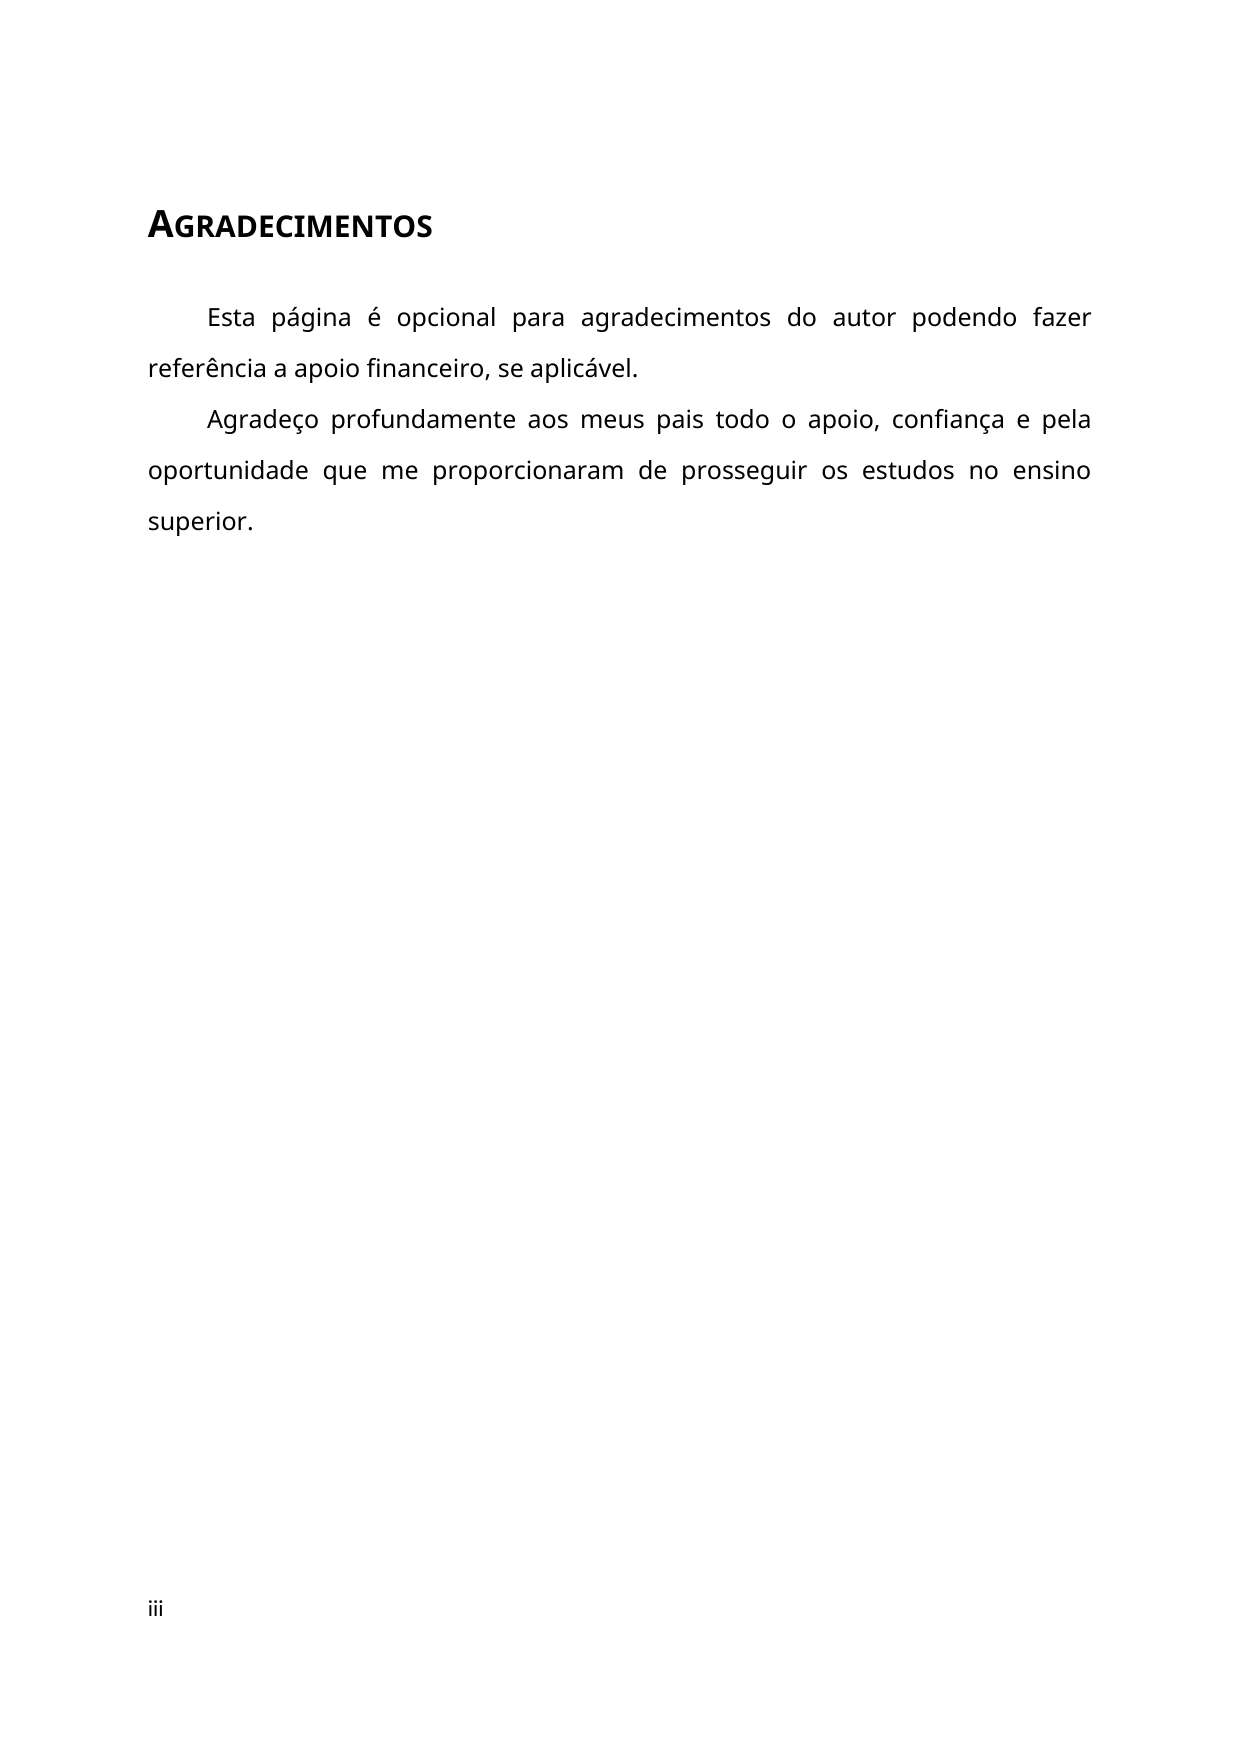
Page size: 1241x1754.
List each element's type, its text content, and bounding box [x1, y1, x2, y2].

text Agradeço profundamente aos meus pais todo o apoio, confiança e pela oportunidade que me proporcionaram de prosseguir os estudos no ensino superior. [148, 401, 1092, 537]
text Esta página é opcional para agradecimentos do autor podendo fazer referência a apoio financeiro, se aplicável. [148, 299, 1092, 384]
subtitle Agradecimentos [148, 198, 1092, 249]
